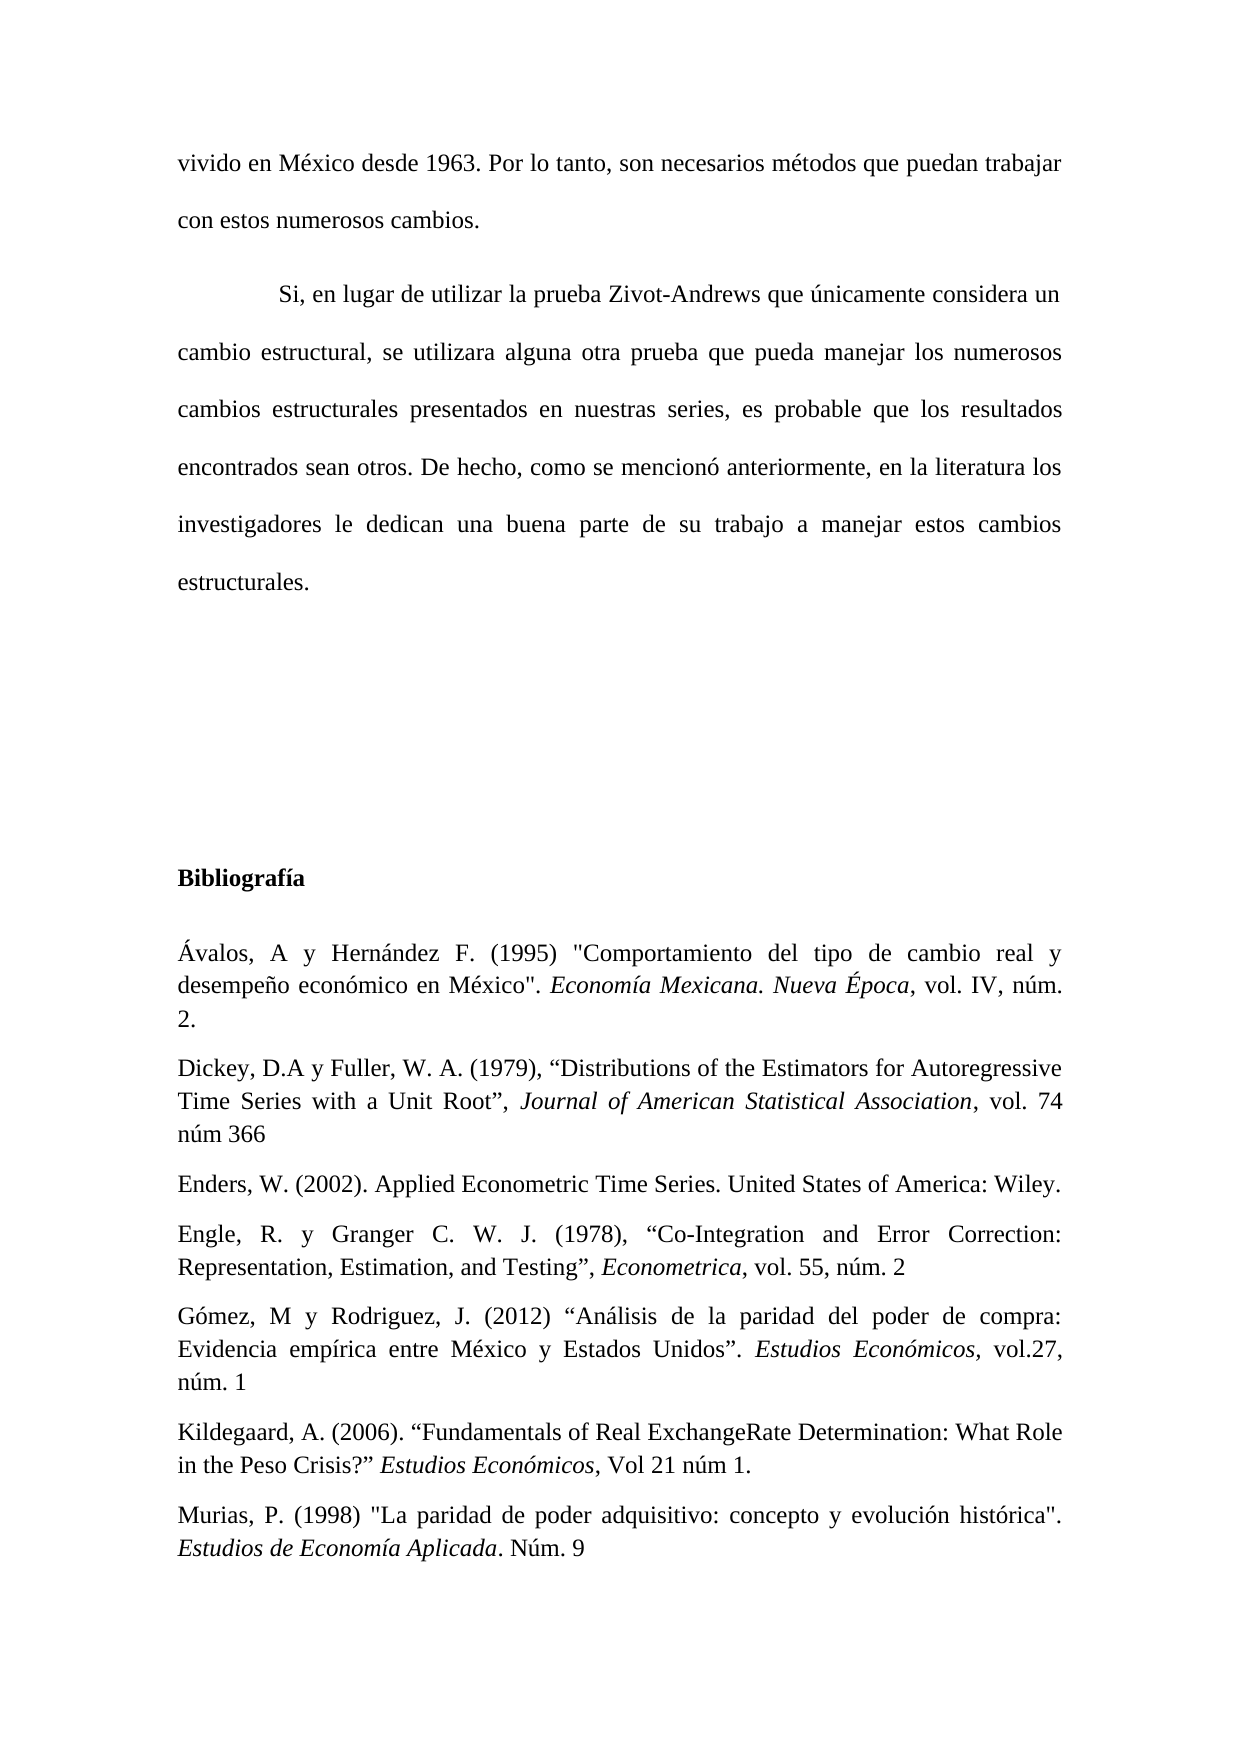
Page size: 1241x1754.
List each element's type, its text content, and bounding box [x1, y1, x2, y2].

text Dickey, D.A y Fuller, W. A. (1979), “Distributions of the Estimators for Autoregressive Time Series with a Unit Root”, Journal of American Statistical Association, vol. 74 núm 366 [177, 1053, 1063, 1148]
text Enders, W. (2002). Applied Econometric Time Series. United States of America: Wiley. [177, 1169, 1063, 1198]
text Si, en lugar de utilizar la prueba Zivot-Andrews que únicamente considera un cambio estructural, se utilizara alguna otra prueba que pueda manejar los numerosos cambios estructurales presentados en nuestras series, es probable que los resultados encontrados sean otros. De hecho, como se mencionó anteriormente, en la literatura los investigadores le dedican una buena parte de su trabajo a manejar estos cambios estructurales. [177, 279, 1063, 596]
text Murias, P. (1998) "La paridad de poder adquisitivo: concepto y evolución histórica". Estudios de Economía Aplicada. Núm. 9 [177, 1500, 1063, 1562]
text Kildegaard, A. (2006). “Fundamentals of Real ExchangeRate Determination: What Role in the Peso Crisis?” Estudios Económicos, Vol 21 núm 1. [177, 1417, 1063, 1479]
text Ávalos, A y Hernández F. (1995) "Comportamiento del tipo de cambio real y desempeño económico en México". Economía Mexicana. Nueva Época, vol. IV, núm. 2. [177, 938, 1063, 1032]
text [177, 148, 1063, 234]
text Gómez, M y Rodriguez, J. (2012) “Análisis de la paridad del poder de compra: Evidencia empírica entre México y Estados Unidos”. Estudios Económicos, vol.27, núm. 1 [177, 1301, 1063, 1396]
text Bibliografía [177, 863, 1063, 892]
text Engle, R. y Granger C. W. J. (1978), “Co-Integration and Error Correction: Representation, Estimation, and Testing”, Econometrica, vol. 55, núm. 2 [177, 1219, 1063, 1281]
